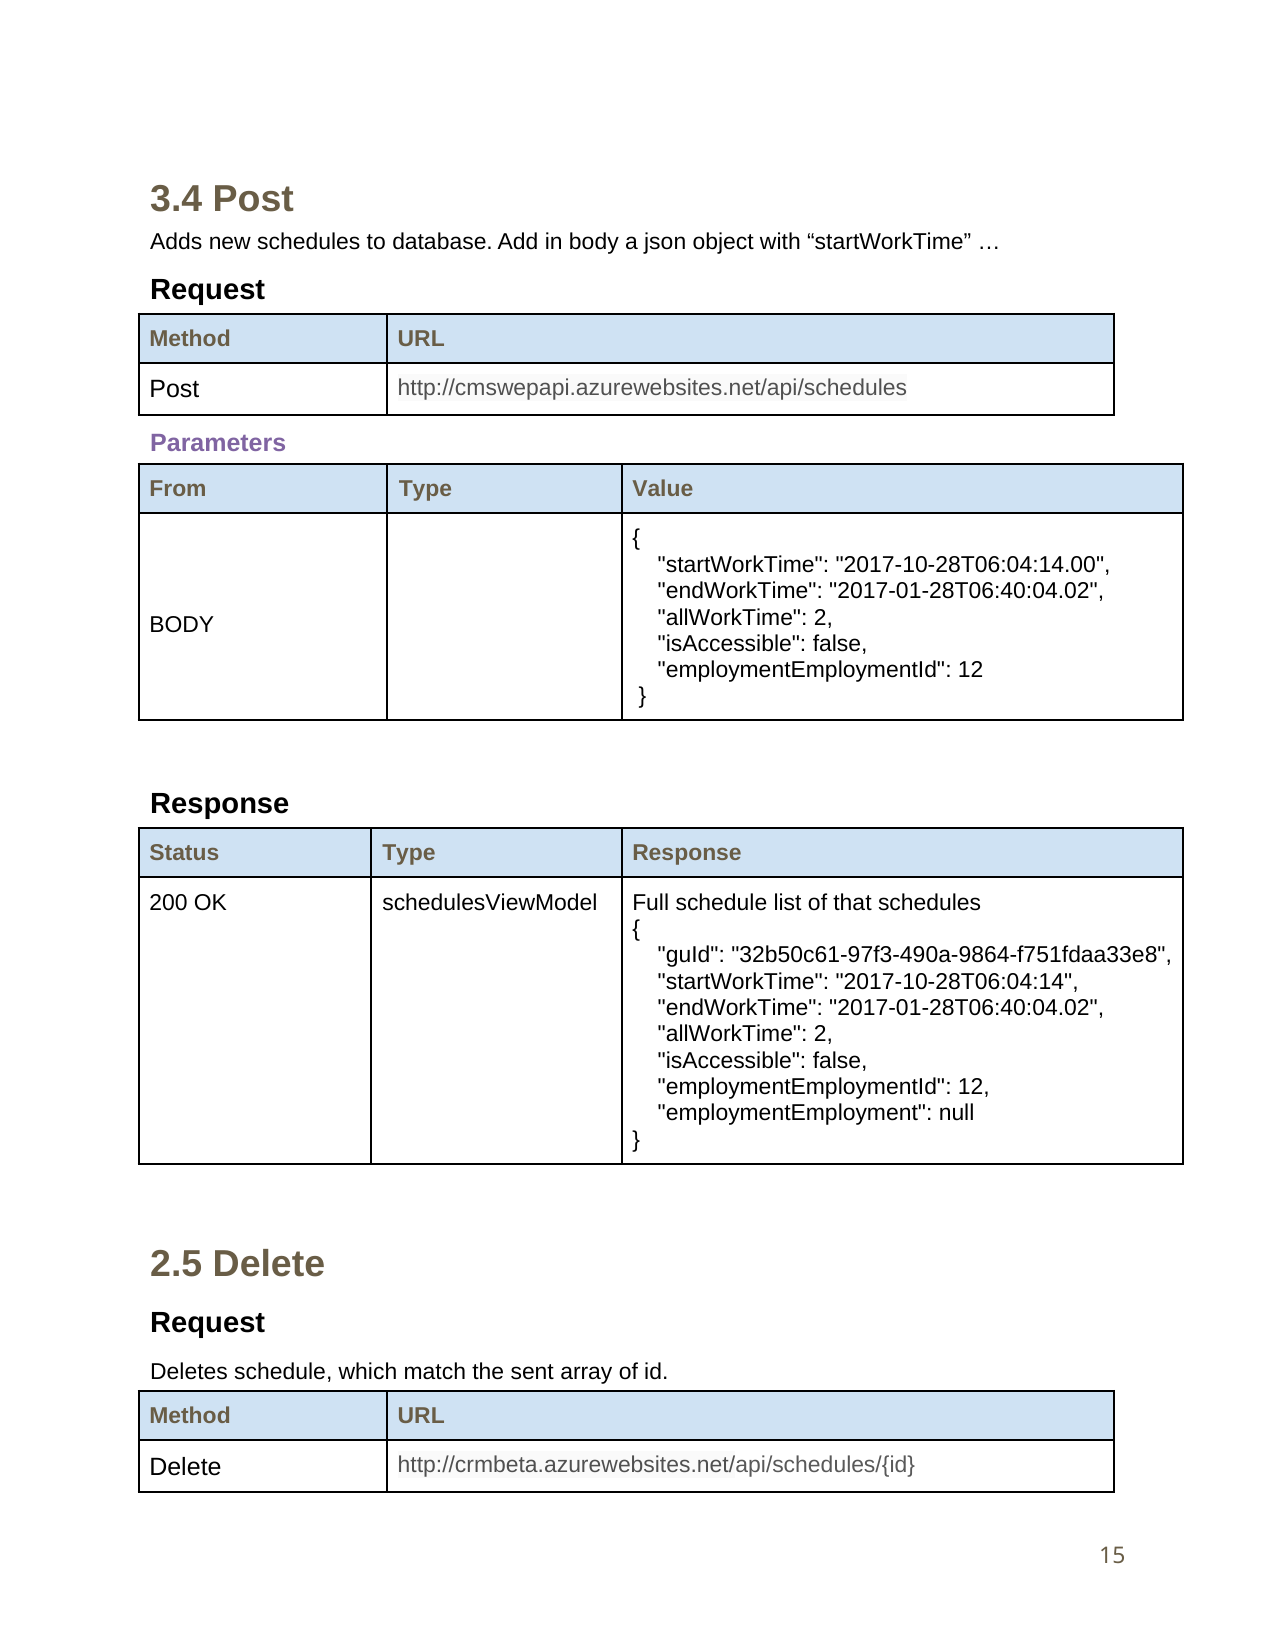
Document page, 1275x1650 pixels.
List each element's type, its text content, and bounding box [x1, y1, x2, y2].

table_header Method [140, 1392, 386, 1439]
text 3.4 Post [150, 177, 1125, 220]
table_header Status [140, 829, 370, 876]
table_header URL [388, 315, 1113, 362]
table_header From [140, 465, 386, 512]
table_cell Delete [140, 1441, 386, 1491]
table_cell http://cmswepapi.azurewebsites.net/api/schedules [388, 364, 1113, 413]
table_header URL [388, 1392, 1113, 1439]
table_header Response [623, 829, 1182, 876]
text Response [150, 787, 1125, 820]
text Deletes schedule, which match the sent array of id. [150, 1358, 1125, 1384]
text 2.5 Delete [150, 1241, 1125, 1284]
table_header Method [140, 315, 386, 362]
table_header Value [623, 465, 1182, 512]
table_cell BODY [140, 514, 386, 719]
table_header Type [372, 829, 621, 876]
table_cell { "startWorkTime": "2017-10-28T06:04:14.00", "endWorkTime": "2017-01-28T06:40:04.02", "allWorkTime": 2, "isAccessible": false, "employmentEmploymentId": 12 } [623, 514, 1182, 719]
table_cell 200 OK [140, 878, 370, 1162]
table_cell Full schedule list of that schedules { "guId": "32b50c61-97f3-490a-9864-f751fdaa33e8", "startWorkTime": "2017-10-28T06:04:14", "endWorkTime": "2017-01-28T06:40:04.02", "allWorkTime": 2, "isAccessible": false, "employmentEmploymentId": 12, "employmentEmployment": null } [623, 878, 1182, 1162]
table_header Type [388, 465, 621, 512]
table_cell Post [140, 364, 386, 413]
table_cell schedulesViewModel [372, 878, 621, 1162]
text Adds new schedules to database. Add in body a json object with “startWorkTime” … [150, 228, 1125, 255]
text Parameters [150, 428, 1125, 457]
text Request [150, 272, 1125, 306]
table_cell http://crmbeta.azurewebsites.net/api/schedules/{id} [388, 1441, 1113, 1491]
text Request [150, 1305, 1125, 1339]
table_cell [388, 514, 621, 719]
